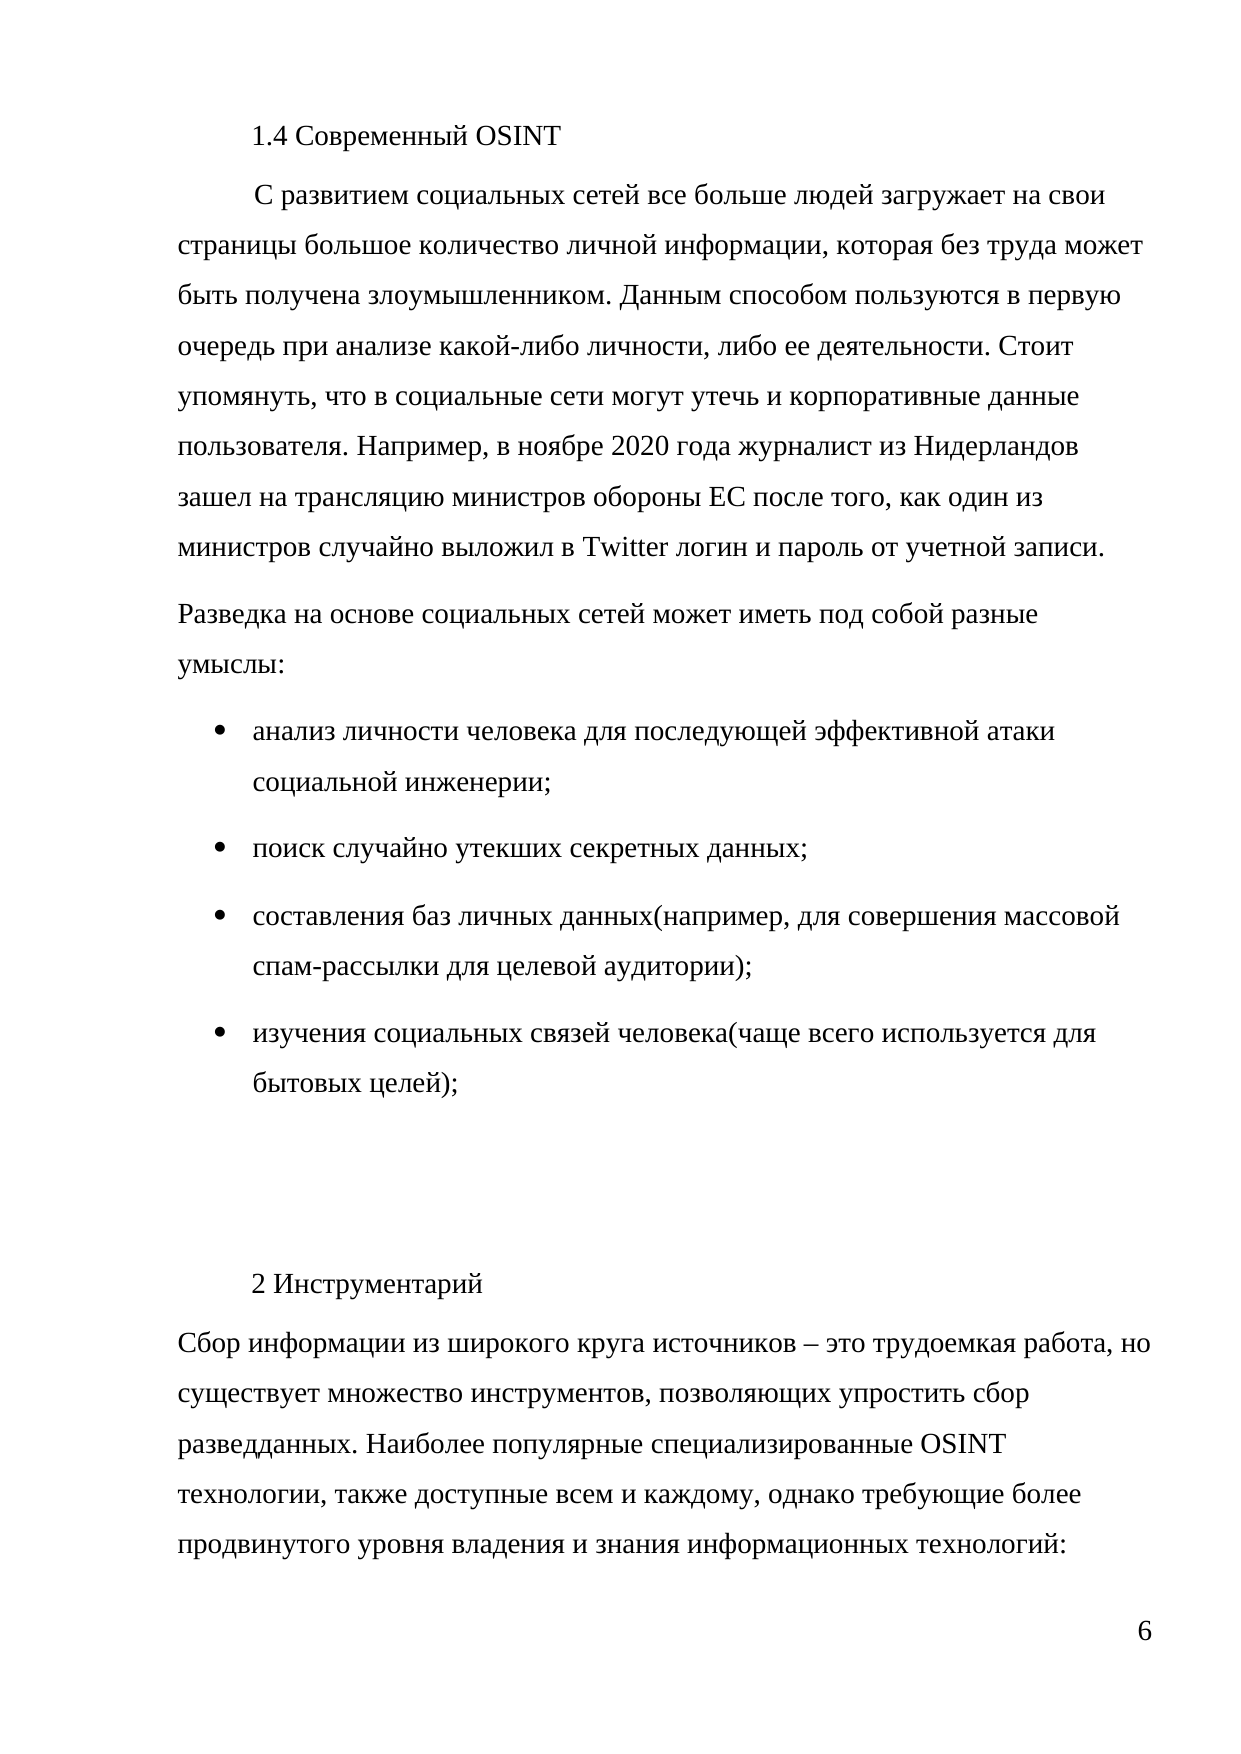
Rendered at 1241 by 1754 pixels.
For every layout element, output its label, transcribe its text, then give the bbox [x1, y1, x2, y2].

list анализ личности человека для последующей эффективной атаки социальной инженерии; [215, 713, 1152, 797]
list поиск случайно утекших секретных данных; [215, 831, 1152, 864]
text Разведка на основе социальных сетей может иметь под собой разные умыслы: [177, 596, 1152, 680]
list изучения социальных связей человека(чаще всего используется для бытовых целей); [215, 1015, 1152, 1099]
text Сбор информации из широкого круга источников – это трудоемкая работа, но существует множество инструментов, позволяющих упростить сбор разведданных. Наиболее популярные специализированные OSINT технологии, также доступные всем и каждому, однако требующие более продвинутого уровня владения и знания информационных технологий: [177, 1325, 1152, 1560]
text С развитием социальных сетей все больше людей загружает на свои страницы большое количество личной информации, которая без труда может быть получена злоумышленником. Данным способом пользуются в первую очередь при анализе какой-либо личности, либо ее деятельности. Стоит упомянуть, что в социальные сети могут утечь и корпоративные данные пользователя. Например, в ноябре 2020 года журналист из Нидерландов зашел на трансляцию министров обороны ЕС после того, как один из министров случайно выложил в Twitter логин и пароль от учетной записи. [177, 177, 1152, 562]
list составления баз личных данных(например, для совершения массовой спам-рассылки для целевой аудитории); [215, 898, 1152, 982]
subtitle 2 Инструментарий [177, 1266, 1152, 1300]
subtitle 1.4 Современный OSINT [177, 118, 1152, 152]
